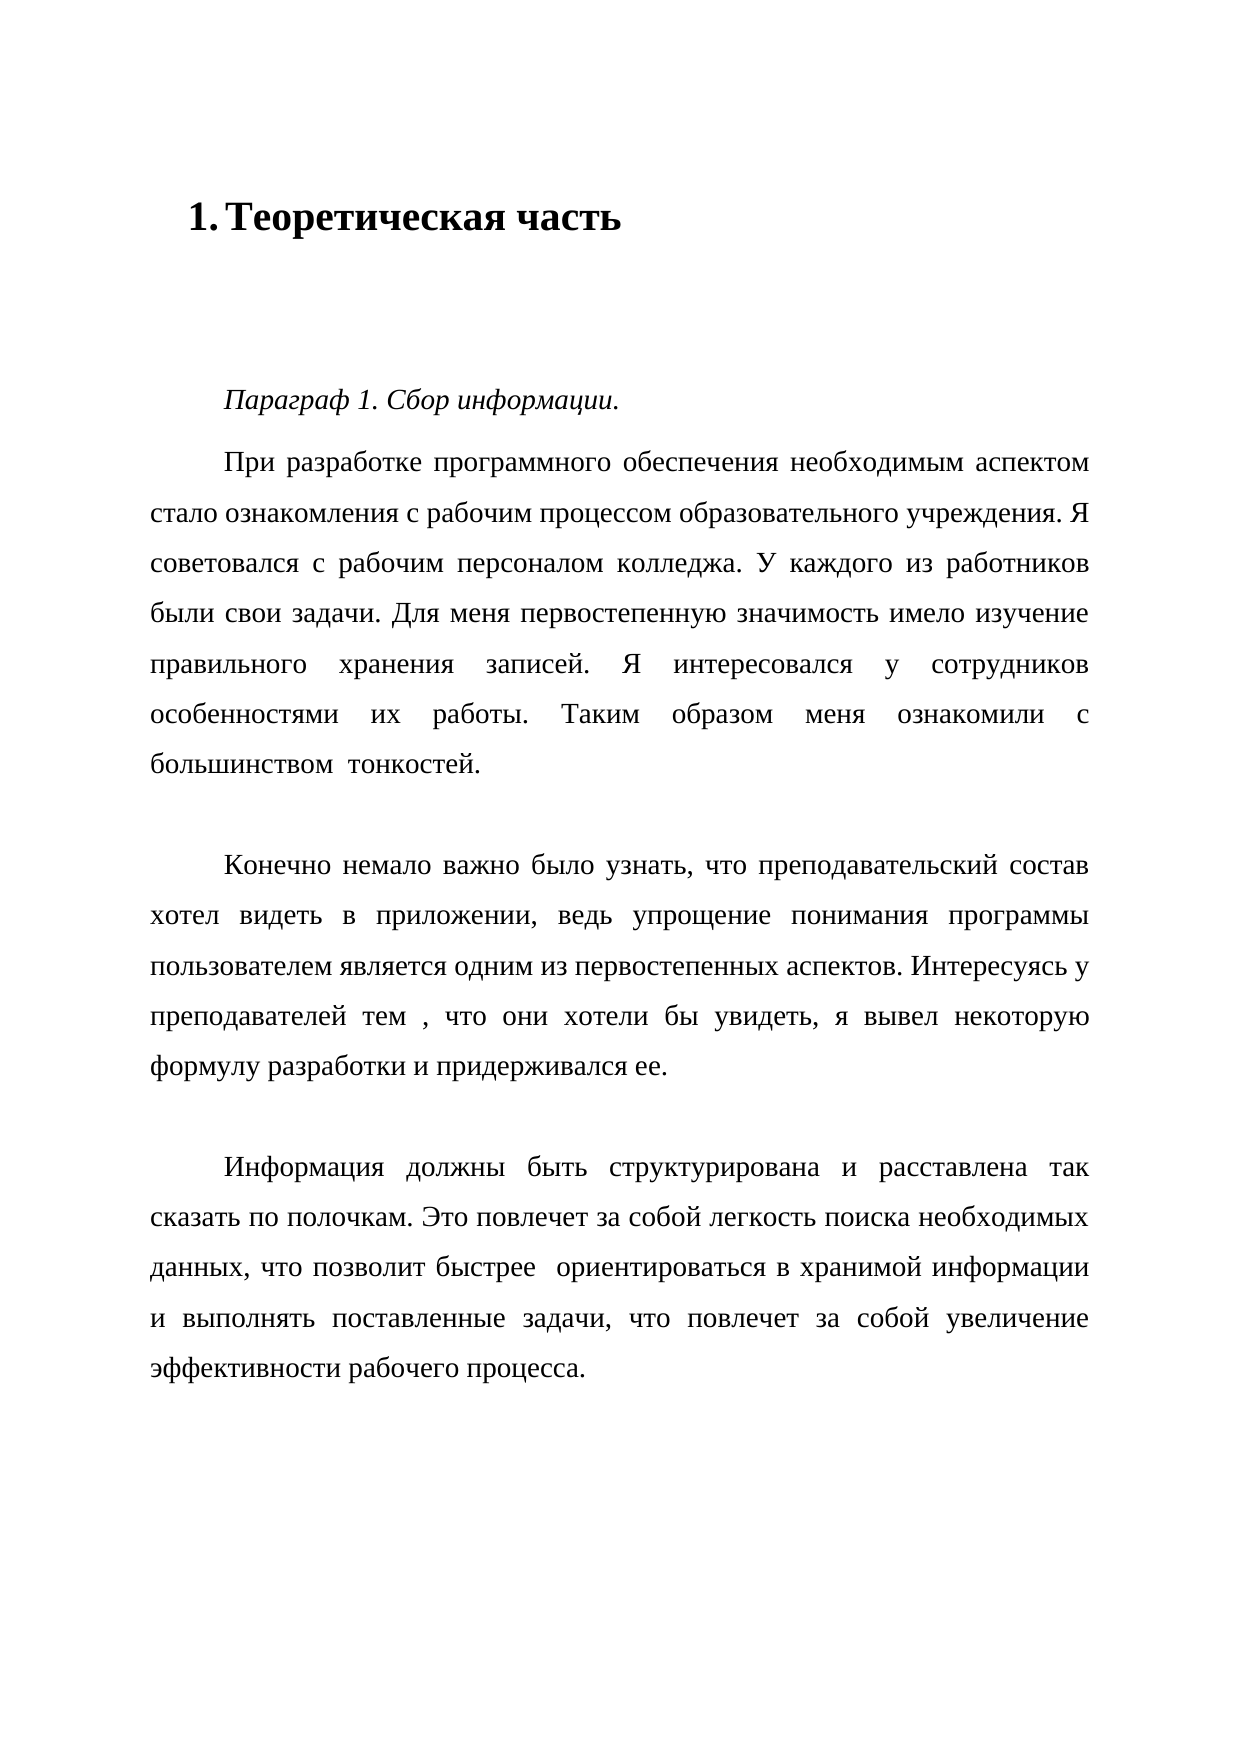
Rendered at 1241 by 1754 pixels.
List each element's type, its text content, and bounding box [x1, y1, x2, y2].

text Конечно немало важно было узнать, что преподавательский состав хотел видеть в приложении, ведь упрощение понимания программы пользователем является одним из первостепенных аспектов. Интересуясь у преподавателей тем , что они хотели бы увидеть, я вывел некоторую формулу разработки и придерживался ее. [150, 847, 1090, 1082]
text Информация должны быть структурирована и расставлена так сказать по полочкам. Это повлечет за собой легкость поиска необходимых данных, что позволит быстрее ориентироваться в хранимой информации и выполнять поставленные задачи, что повлечет за собой увеличение эффективности рабочего процесса. [150, 1149, 1090, 1384]
subtitle Теоретическая часть [187, 192, 1090, 239]
subtitle Параграф 1. Сбор информации. [150, 382, 1090, 415]
text При разработке программного обеспечения необходимым аспектом стало ознакомления с рабочим процессом образовательного учреждения. Я советовался с рабочим персоналом колледжа. У каждого из работников были свои задачи. Для меня первостепенную значимость имело изучение правильного хранения записей. Я интересовался у сотрудников особенностями их работы. Таким образом меня ознакомили с большинством тонкостей. [150, 444, 1090, 780]
